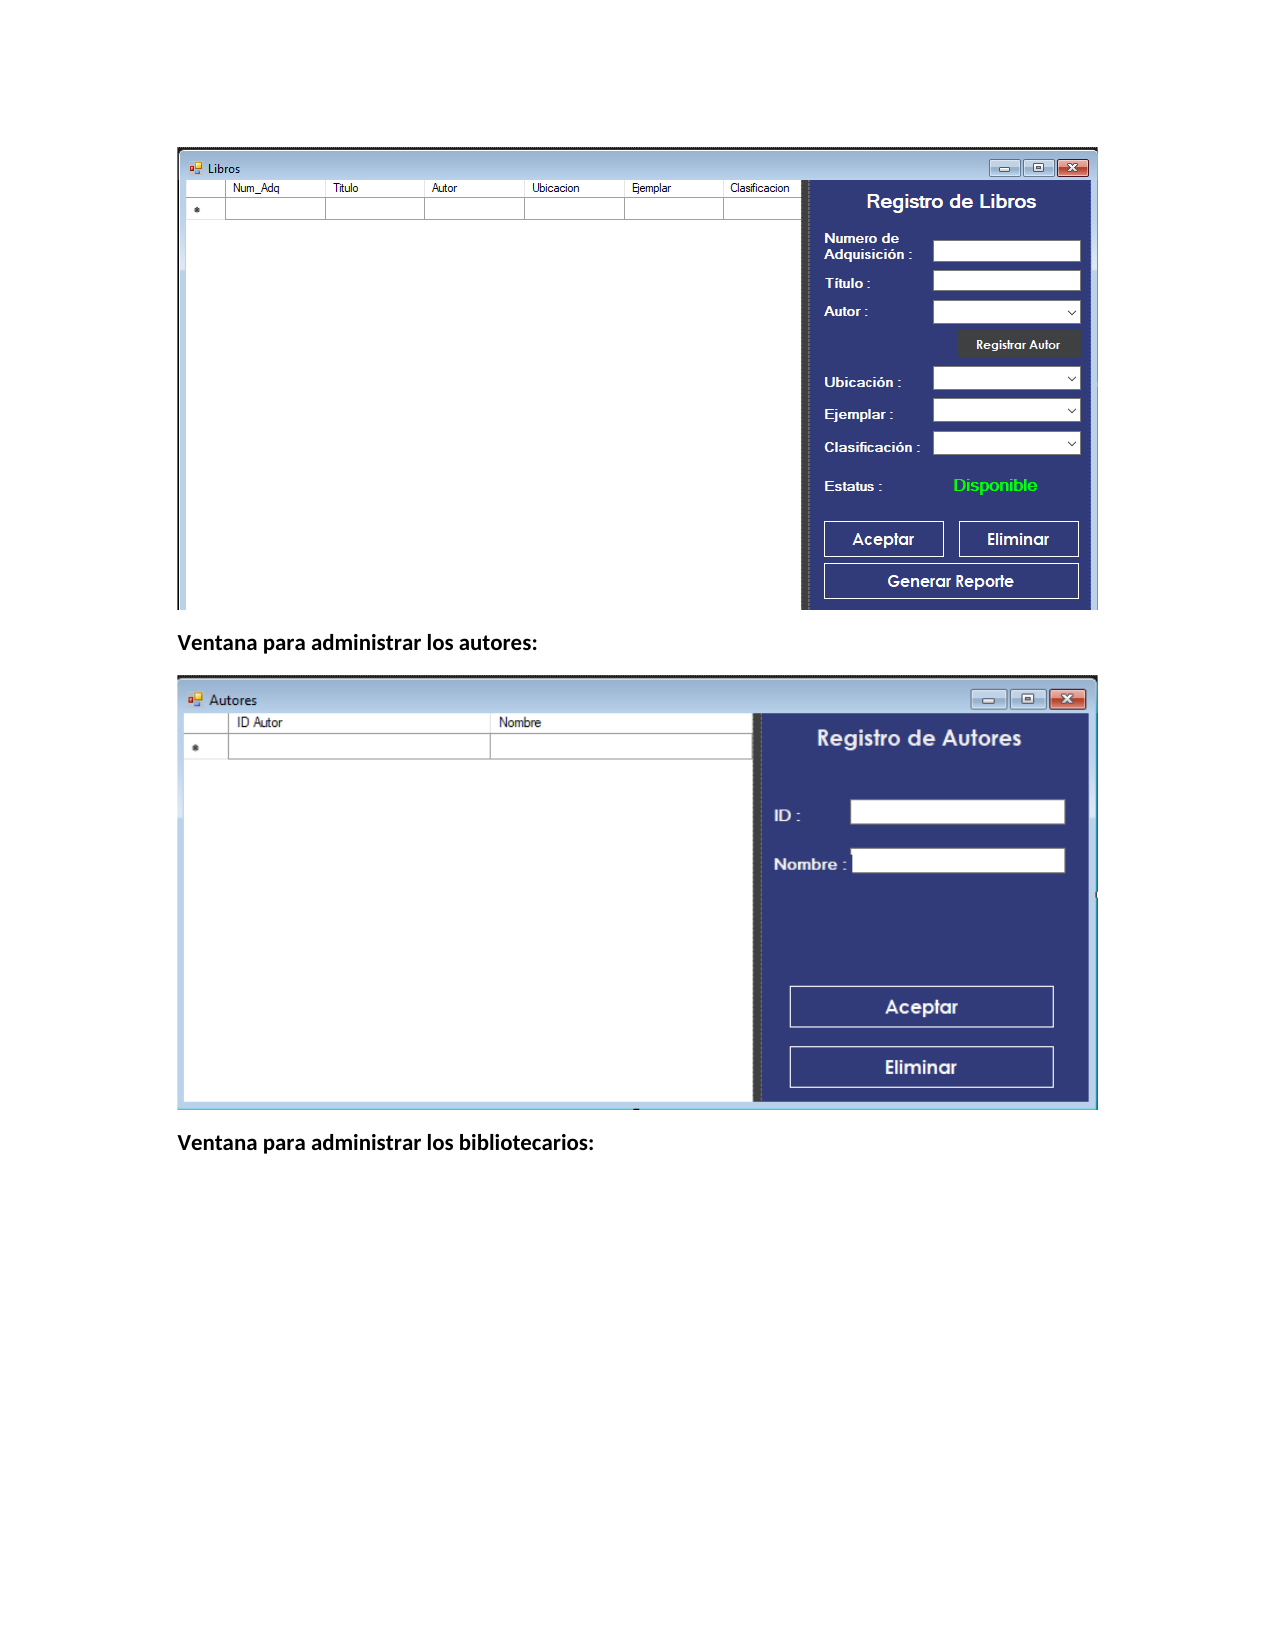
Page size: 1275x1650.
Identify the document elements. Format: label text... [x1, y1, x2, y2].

text Ventana para administrar los autores: [177, 628, 1098, 656]
picture [177, 147, 1098, 610]
picture [177, 675, 1098, 1110]
text Ventana para administrar los bibliotecarios: [177, 1128, 1098, 1156]
